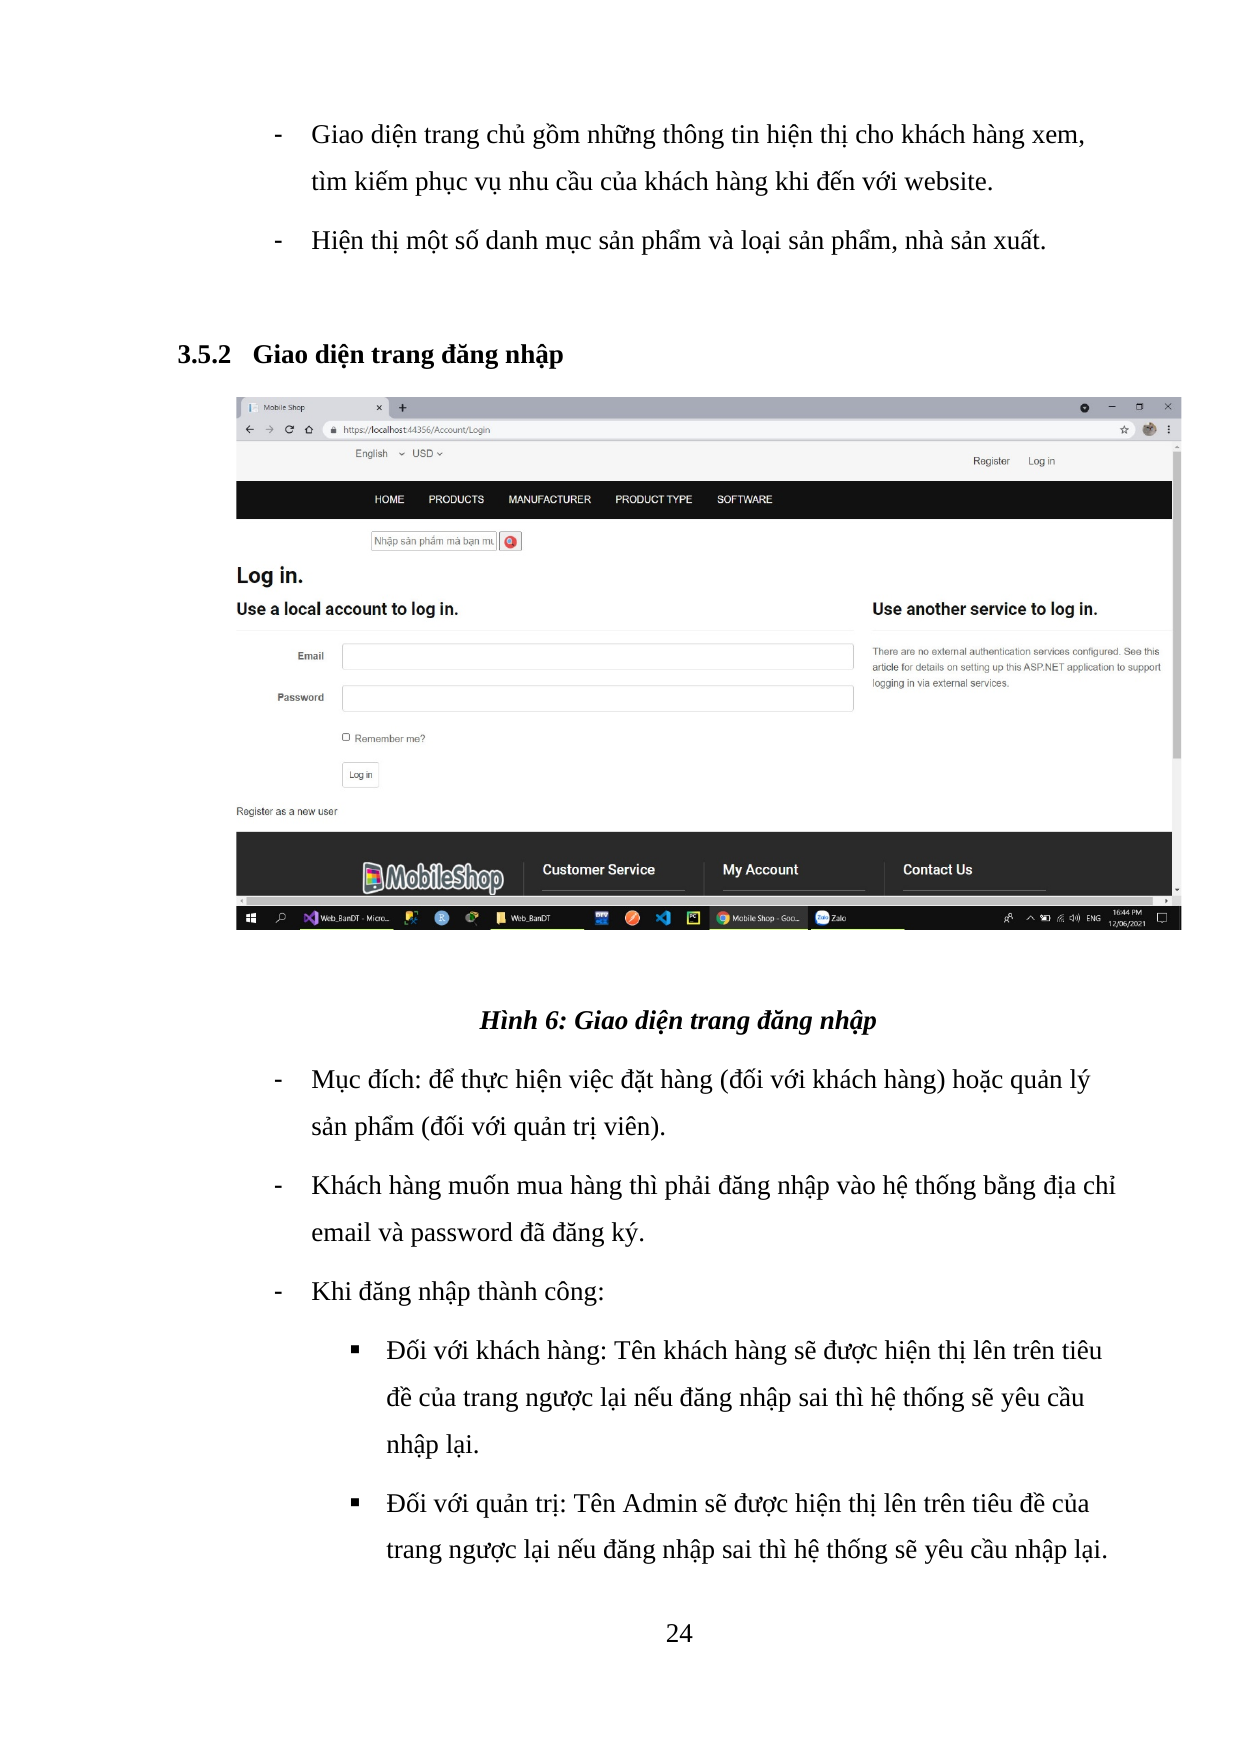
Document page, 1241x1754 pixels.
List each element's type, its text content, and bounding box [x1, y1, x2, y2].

list Khi đăng nhập thành công: [274, 1275, 1122, 1306]
list Đối với quản trị: Tên Admin sẽ được hiện thị lên trên tiêu đề của trang ngược lại nếu đăng nhập sai thì hệ thống sẽ yêu cầu nhập lại. [349, 1487, 1122, 1565]
list Hiện thị một số danh mục sản phẩm và loại sản phẩm, nhà sản xuất. [274, 224, 1122, 255]
subtitle Hình 6: Giao diện trang đăng nhập [177, 1004, 1122, 1035]
text 3.5.2 Giao diện trang đăng nhập [177, 338, 1122, 369]
picture [236, 397, 1182, 930]
list Giao diện trang chủ gồm những thông tin hiện thị cho khách hàng xem, tìm kiếm phục vụ nhu cầu của khách hàng khi đến với website. [274, 118, 1122, 196]
list Mục đích: để thực hiện việc đặt hàng (đối với khách hàng) hoặc quản lý sản phẩm (đối với quản trị viên). [274, 1063, 1122, 1141]
list Khách hàng muốn mua hàng thì phải đăng nhập vào hệ thống bằng địa chỉ email và password đã đăng ký. [274, 1169, 1122, 1247]
list Đối với khách hàng: Tên khách hàng sẽ được hiện thị lên trên tiêu đề của trang ngược lại nếu đăng nhập sai thì hệ thống sẽ yêu cầu nhập lại. [349, 1334, 1122, 1459]
